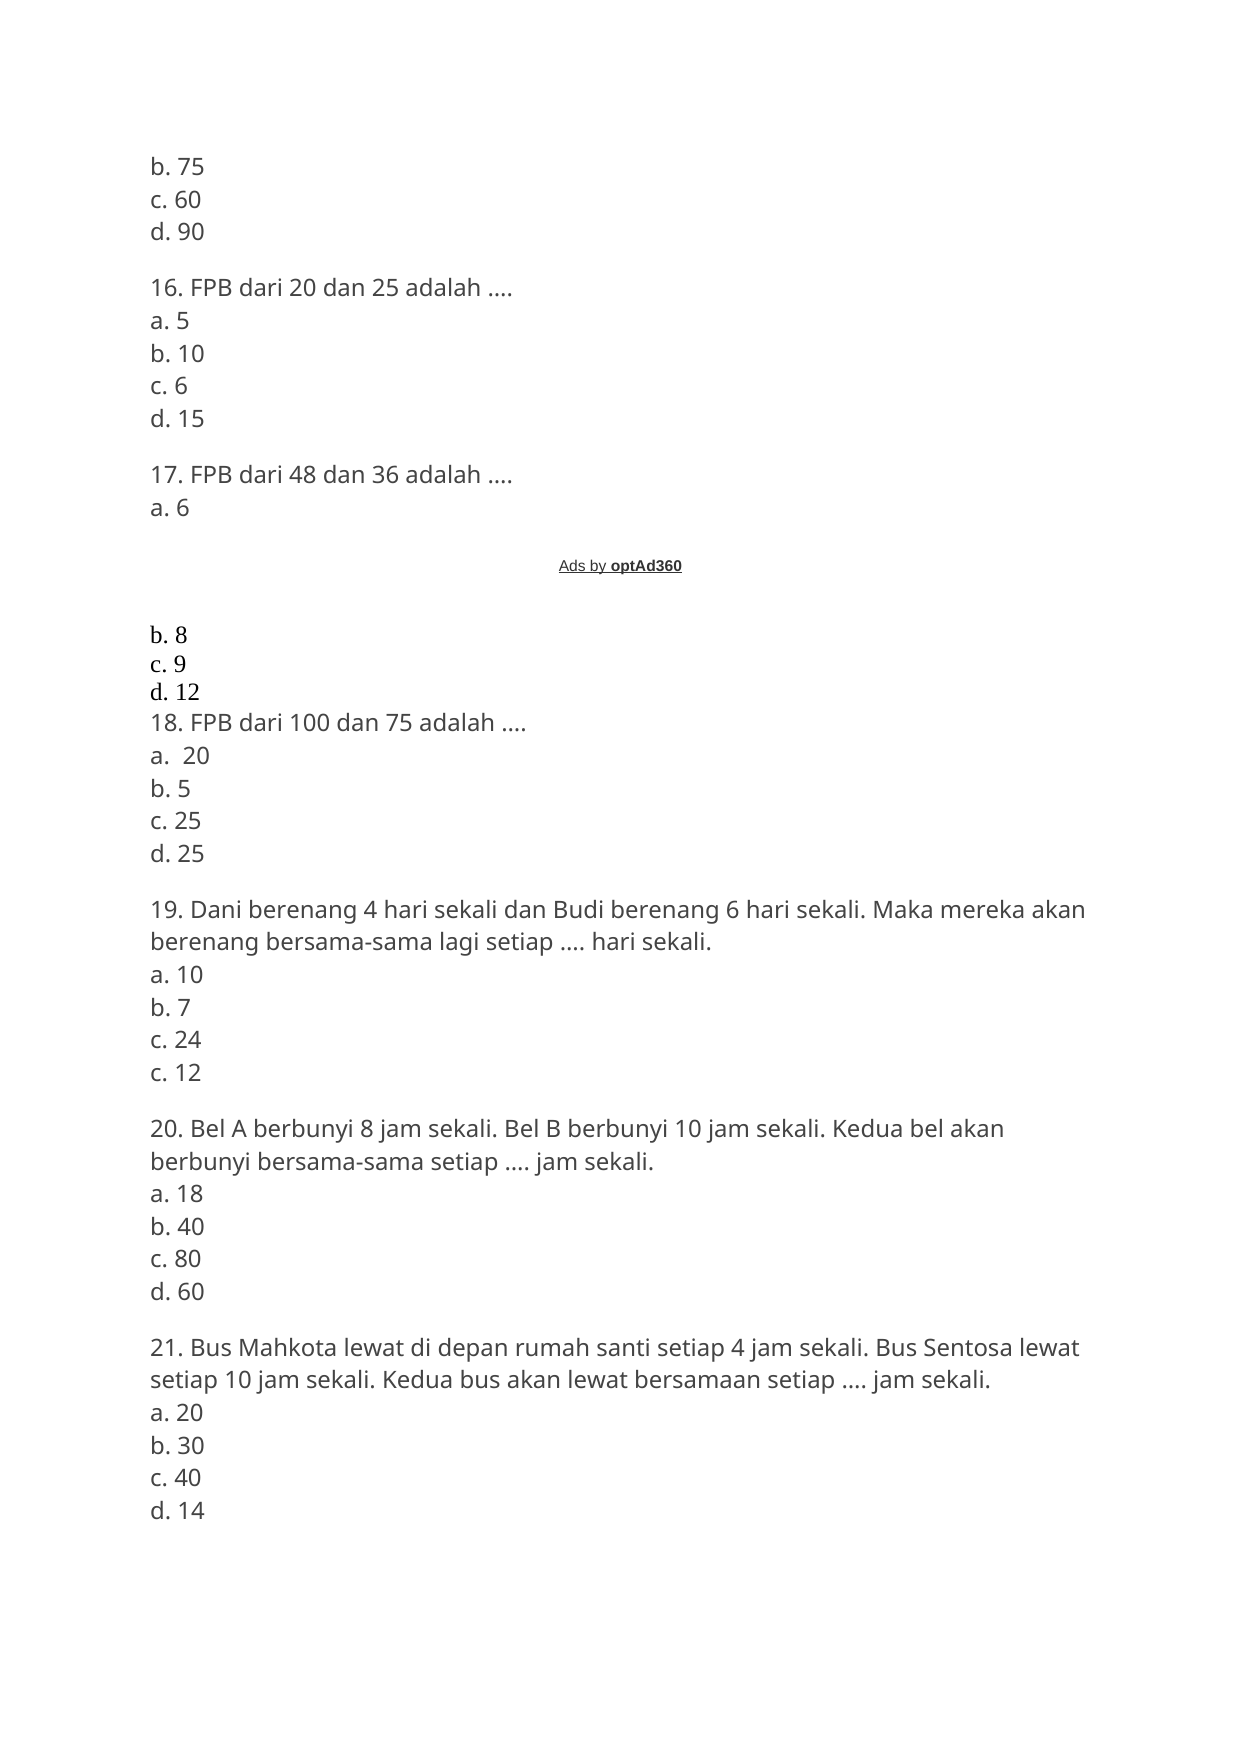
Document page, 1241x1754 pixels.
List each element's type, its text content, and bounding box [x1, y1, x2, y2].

text 21. Bus Mahkota lewat di depan rumah santi setiap 4 jam sekali. Bus Sentosa lewat setiap 10 jam sekali. Kedua bus akan lewat bersamaan setiap …. jam sekali. a. 20 b. 30 c. 40 d. 14 [150, 1331, 1090, 1526]
text Ads by optAd360 [150, 546, 1090, 574]
text 18. FPB dari 100 dan 75 adalah …. a. 20 b. 5 c. 25 d. 25 [150, 706, 1090, 869]
text 16. FPB dari 20 dan 25 adalah …. a. 5 b. 10 c. 6 d. 15 [150, 271, 1090, 434]
text 20. Bel A berbunyi 8 jam sekali. Bel B berbunyi 10 jam sekali. Kedua bel akan berbunyi bersama-sama setiap …. jam sekali. a. 18 b. 40 c. 80 d. 60 [150, 1112, 1090, 1307]
text b. 8 c. 9 d. 12 [150, 591, 1090, 706]
text 17. FPB dari 48 dan 36 adalah …. a. 6 [150, 458, 1090, 523]
text 19. Dani berenang 4 hari sekali dan Budi berenang 6 hari sekali. Maka mereka akan berenang bersama-sama lagi setiap …. hari sekali. a. 10 b. 7 c. 24 c. 12 [150, 893, 1090, 1088]
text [150, 150, 1090, 248]
